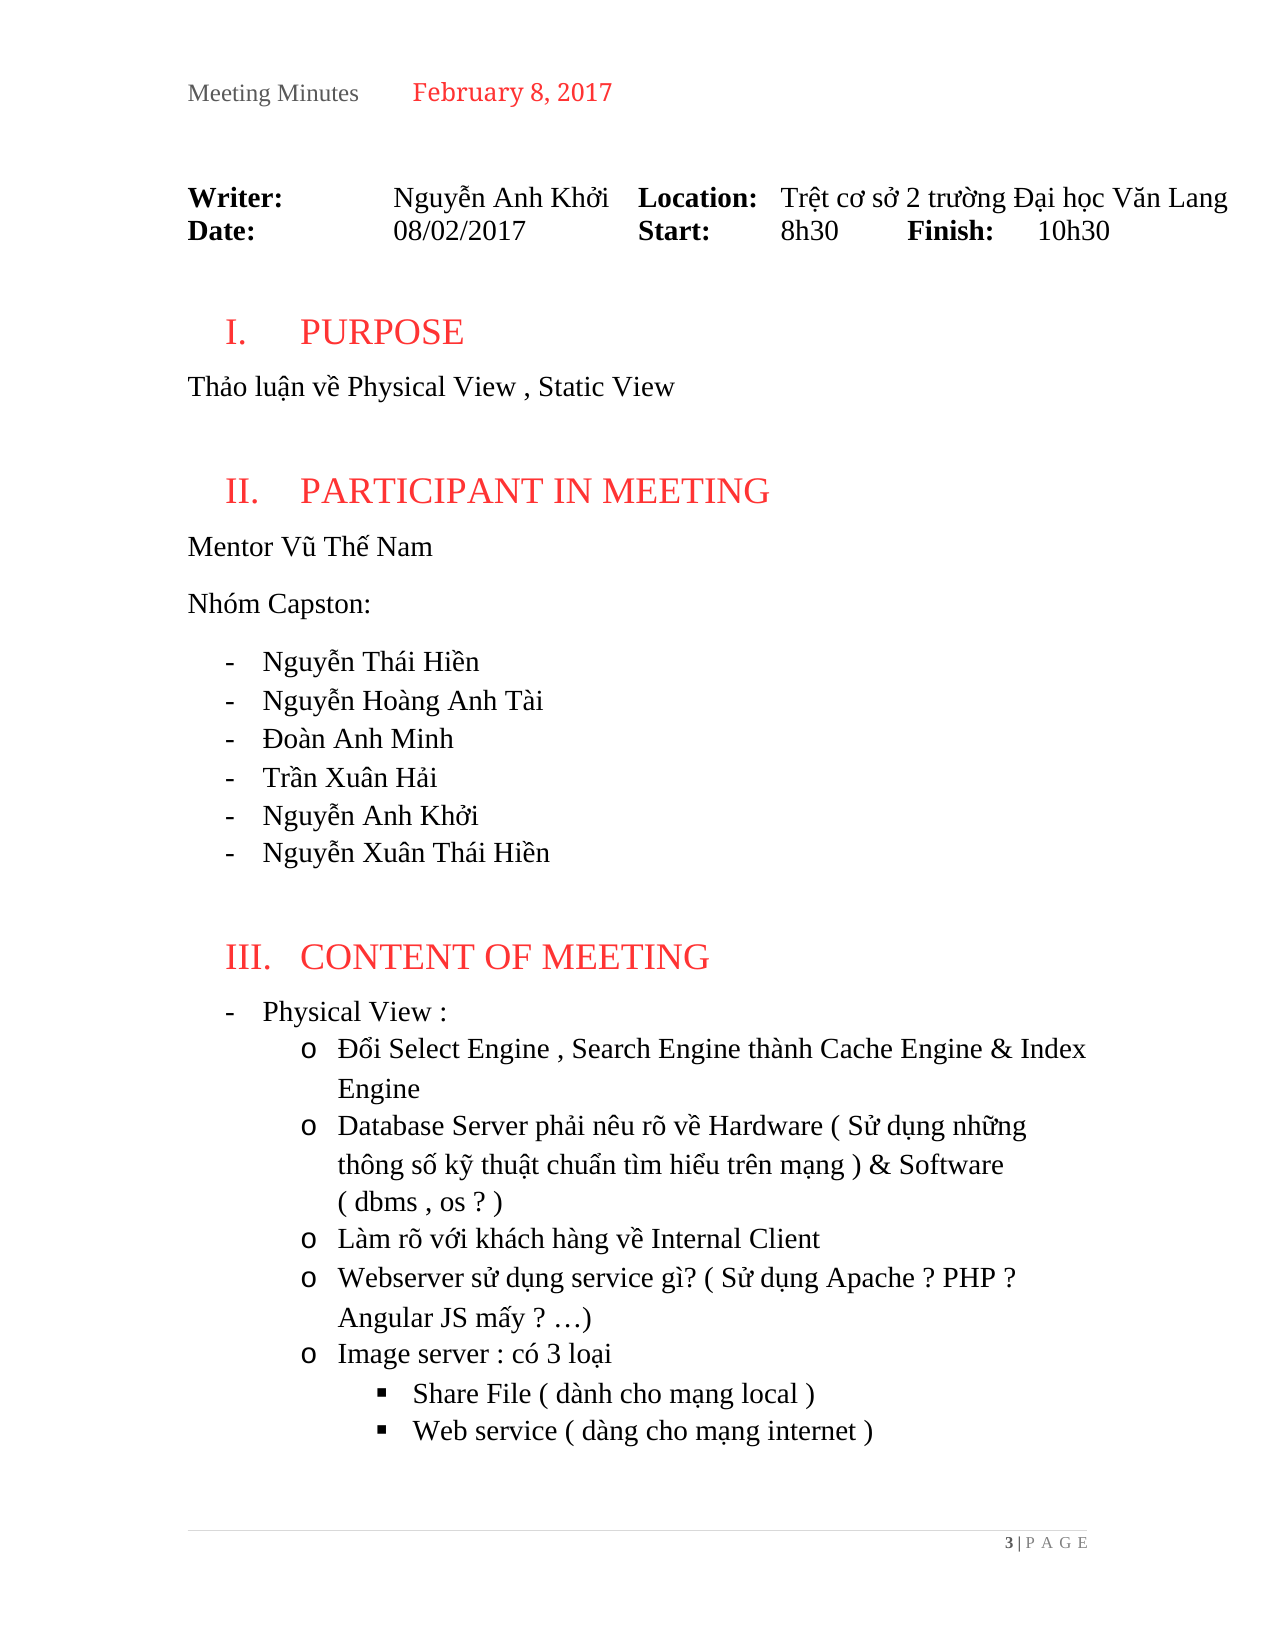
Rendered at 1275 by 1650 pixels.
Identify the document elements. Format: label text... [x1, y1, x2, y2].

text Thảo luận về Physical View , Static View [187, 369, 1082, 403]
table_header Trệt cơ sở 2 trường Đại học Văn Lang [769, 180, 1255, 213]
list Image server : có 3 loại [300, 1337, 1087, 1373]
list Làm rõ với khách hàng về Internal Client [300, 1221, 1087, 1257]
table_cell 08/02/2017 [382, 214, 627, 247]
table_header Writer: [176, 180, 382, 213]
list Nguyễn Xuân Thái Hiền [225, 835, 1087, 869]
list Database Server phải nêu rõ về Hardware ( Sử dụng những thông số kỹ thuật chuẩn tìm hiểu trên mạng ) & Software ( dbms , os ? ) [300, 1108, 1087, 1217]
table_cell Date: [176, 214, 382, 247]
subtitle participant in meeting [225, 469, 1087, 512]
table_header Nguyễn Anh Khởi [382, 180, 627, 213]
list Đổi Select Engine , Search Engine thành Cache Engine & Index Engine [300, 1031, 1087, 1104]
list Web service ( dàng cho mạng internet ) [375, 1413, 1087, 1447]
text Mentor Vũ Thế Nam [187, 529, 1087, 562]
subtitle Content of meeting [225, 934, 1087, 978]
list Nguyễn Hoàng Anh Tài [225, 683, 1087, 716]
list Đoàn Anh Minh [225, 721, 1087, 755]
table_header Location: [627, 180, 769, 213]
table_cell Finish: [896, 214, 1026, 247]
list Physical View : [225, 994, 1087, 1028]
text Nhóm Capston: [187, 586, 1087, 620]
list Nguyễn Thái Hiền [225, 644, 1087, 678]
list Webserver sử dụng service gì? ( Sử dụng Apache ? PHP ? Angular JS mấy ? …) [300, 1260, 1087, 1333]
list Share File ( dành cho mạng local ) [375, 1376, 1087, 1410]
list Trần Xuân Hải [225, 760, 1087, 793]
table_cell 10h30 [1026, 214, 1255, 247]
table_cell 8h30 [769, 214, 896, 247]
subtitle Purpose [225, 309, 1087, 353]
list Nguyễn Anh Khởi [225, 798, 1087, 832]
table_cell Start: [627, 214, 769, 247]
